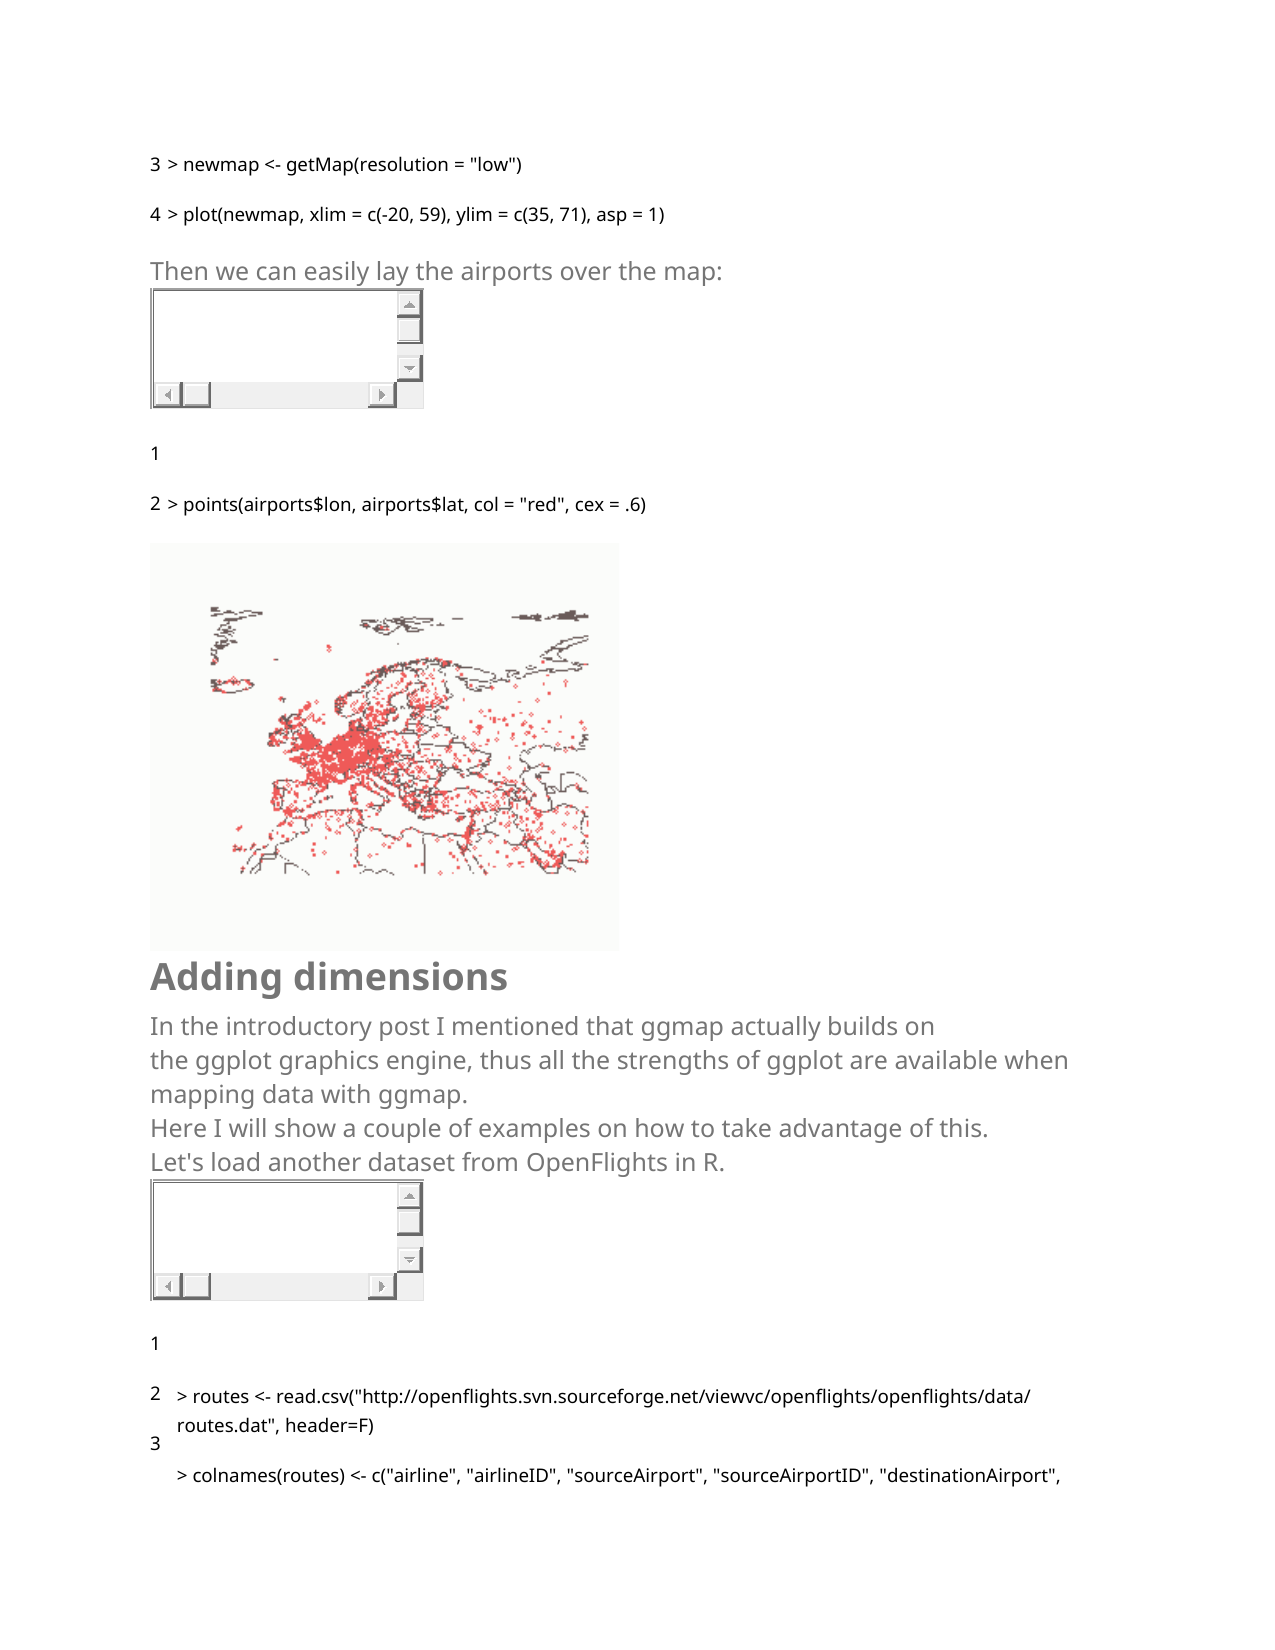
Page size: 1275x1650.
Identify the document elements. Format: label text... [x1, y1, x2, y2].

text Then we can easily lay the airports over the map: [150, 253, 1125, 287]
text Let's load another dataset from OpenFlights in R. [150, 1145, 1125, 1179]
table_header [175, 1329, 1133, 1490]
picture [150, 543, 620, 951]
subtitle Adding dimensions [150, 950, 1125, 1001]
table_header > points(airports$lon, airports$lat, col = "red", cex = .6) [166, 437, 1133, 543]
table_header 1 2 3 4 [149, 150, 166, 253]
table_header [166, 150, 1133, 253]
table_header 1 2 [149, 437, 166, 543]
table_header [149, 1329, 175, 1490]
text In the introductory post I mentioned that ggmap actually builds on the ggplot graphics engine, thus all the strengths of ggplot are available when mapping data with ggmap. Here I will show a couple of examples on how to take advantage of this. [150, 1009, 1125, 1145]
